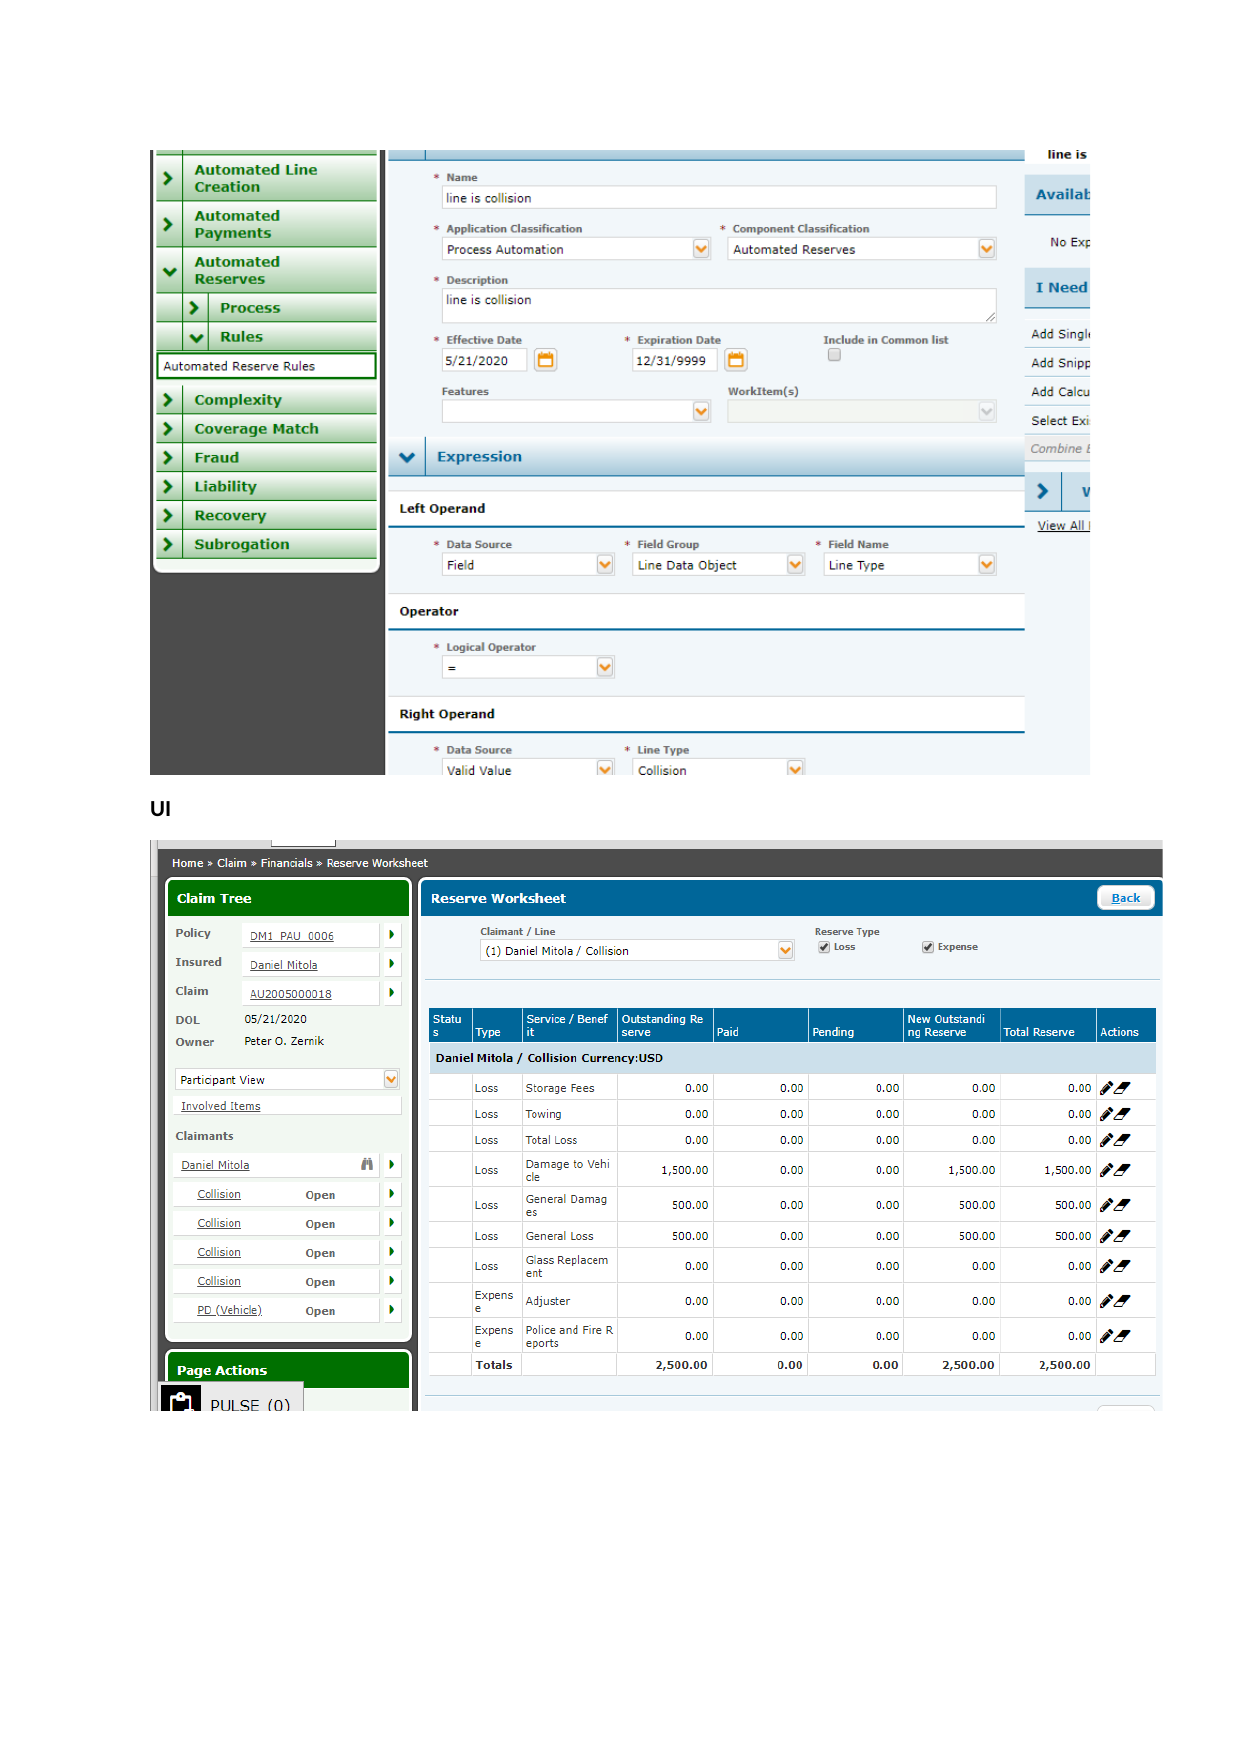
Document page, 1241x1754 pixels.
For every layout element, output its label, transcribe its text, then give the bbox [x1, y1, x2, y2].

picture [432, 895, 438, 902]
picture [520, 894, 526, 902]
picture [533, 894, 538, 902]
picture [1098, 886, 1154, 909]
picture [493, 895, 499, 902]
text UI [150, 794, 1090, 822]
picture [150, 840, 1163, 1411]
picture [150, 150, 1091, 775]
